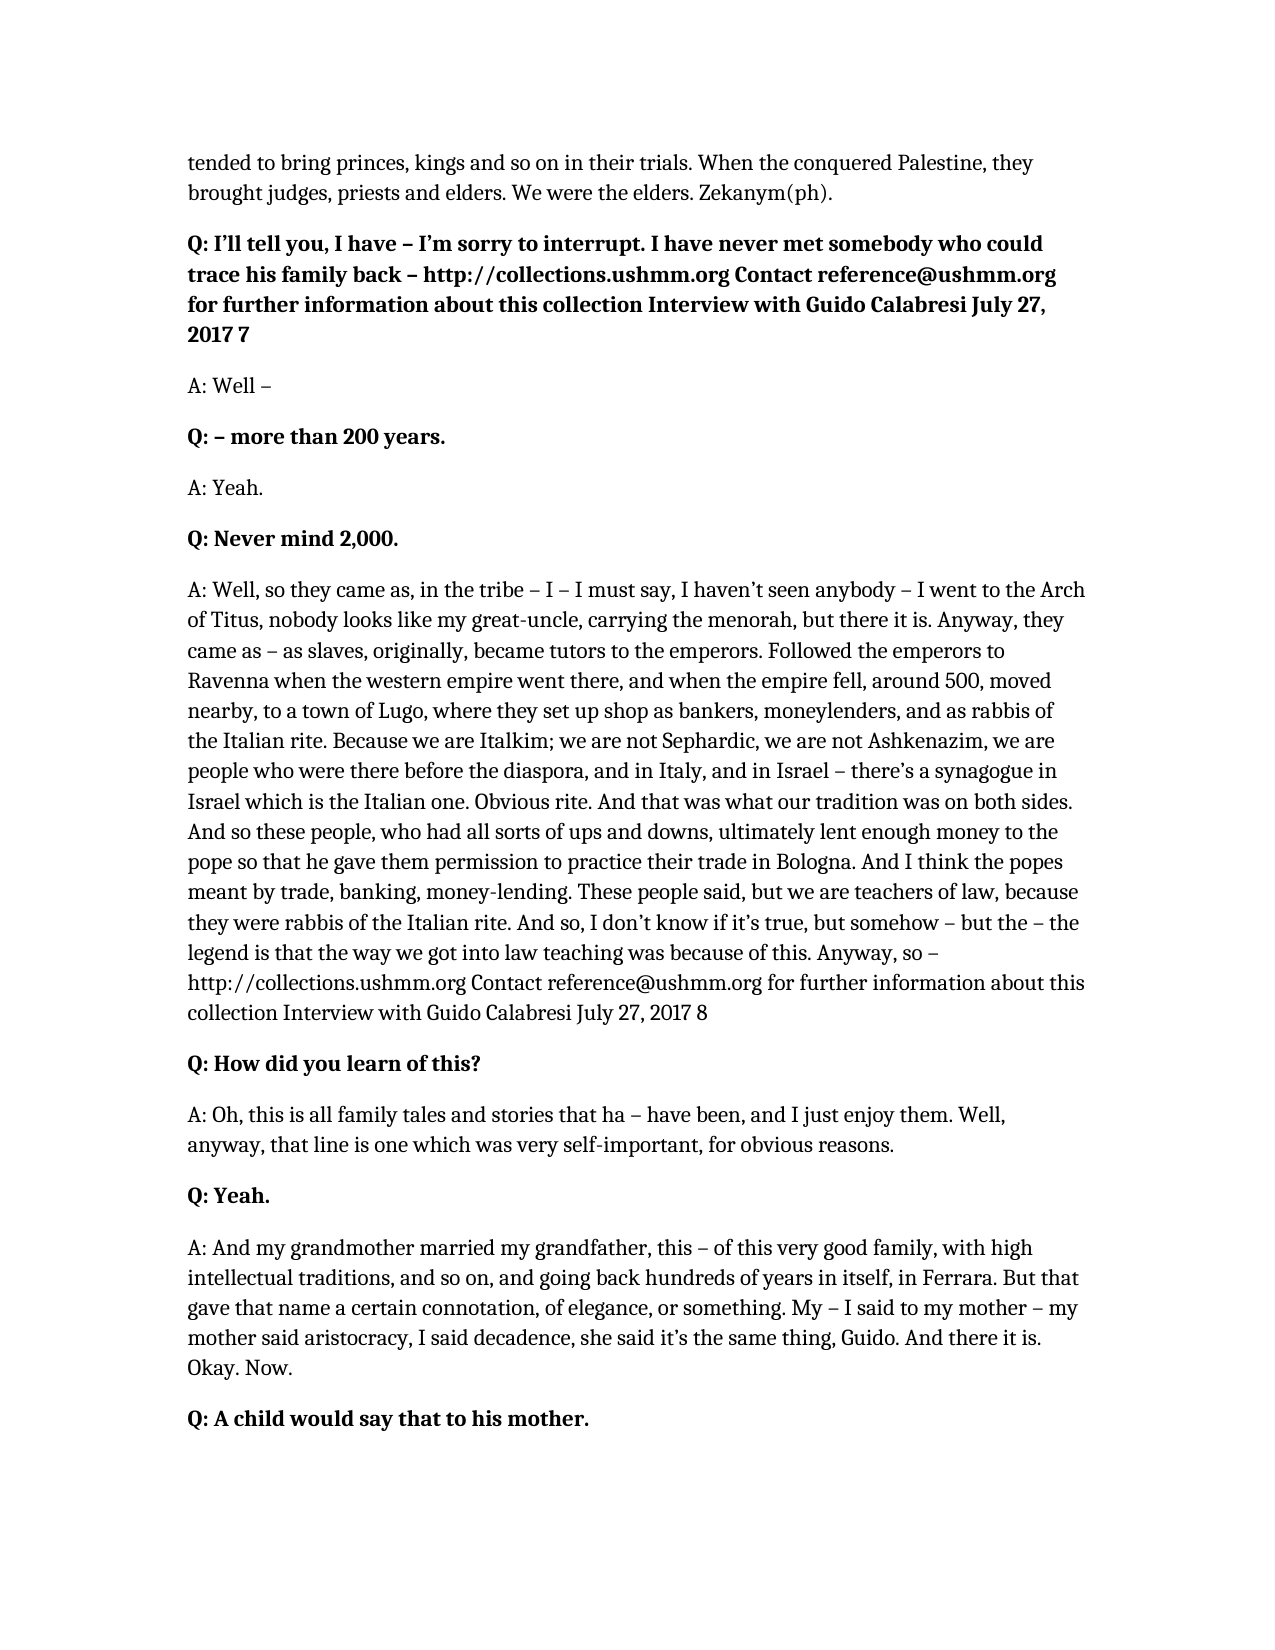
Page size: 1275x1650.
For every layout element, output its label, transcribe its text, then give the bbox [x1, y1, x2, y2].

text A: Well, so they came as, in the tribe – I – I must say, I haven’t seen anybody – I went to the Arch of Titus, nobody looks like my great-uncle, carrying the menorah, but there it is. Anyway, they came as – as slaves, originally, became tutors to the emperors. Followed the emperors to Ravenna when the western empire went there, and when the empire fell, around 500, moved nearby, to a town of Lugo, where they set up shop as bankers, moneylenders, and as rabbis of the Italian rite. Because we are Italkim; we are not Sephardic, we are not Ashkenazim, we are people who were there before the diaspora, and in Italy, and in Israel – there’s a synagogue in Israel which is the Italian one. Obvious rite. And that was what our tradition was on both sides. And so these people, who had all sorts of ups and downs, ultimately lent enough money to the pope so that he gave them permission to practice their trade in Bologna. And I think the popes meant by trade, banking, money-lending. These people said, but we are teachers of law, because they were rabbis of the Italian rite. And so, I don’t know if it’s true, but somehow – but the – the legend is that the way we got into law teaching was because of this. Anyway, so – http://collections.ushmm.org Contact reference@ushmm.org for further information about this collection Interview with Guido Calabresi July 27, 2017 8 [187, 577, 1087, 1026]
text Q: Never mind 2,000. [187, 526, 1087, 552]
text A: And my grandmother married my grandfather, this – of this very good family, with high intellectual traditions, and so on, and going back hundreds of years in itself, in Ferrara. But that gave that name a certain connotation, of elegance, or something. My – I said to my mother – my mother said aristocracy, I said decadence, she said it’s the same thing, Guido. And there it is. Okay. Now. [187, 1234, 1087, 1382]
text Q: – more than 200 years. [187, 424, 1087, 450]
text Q: A child would say that to his mother. [187, 1406, 1087, 1433]
text A: Yeah. [187, 475, 1087, 501]
text Q: Yeah. [187, 1183, 1087, 1210]
text Q: I’ll tell you, I have – I’m sorry to interrupt. I have never met somebody who could trace his family back – http://collections.ushmm.org Contact reference@ushmm.org for further information about this collection Interview with Guido Calabresi July 27, 2017 7 [187, 231, 1087, 348]
text A: Well – [187, 373, 1087, 399]
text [187, 150, 1087, 207]
text A: Oh, this is all family tales and stories that ha – have been, and I just enjoy them. Well, anyway, that line is one which was very self-important, for obvious reasons. [187, 1102, 1087, 1159]
text Q: How did you learn of this? [187, 1051, 1087, 1077]
